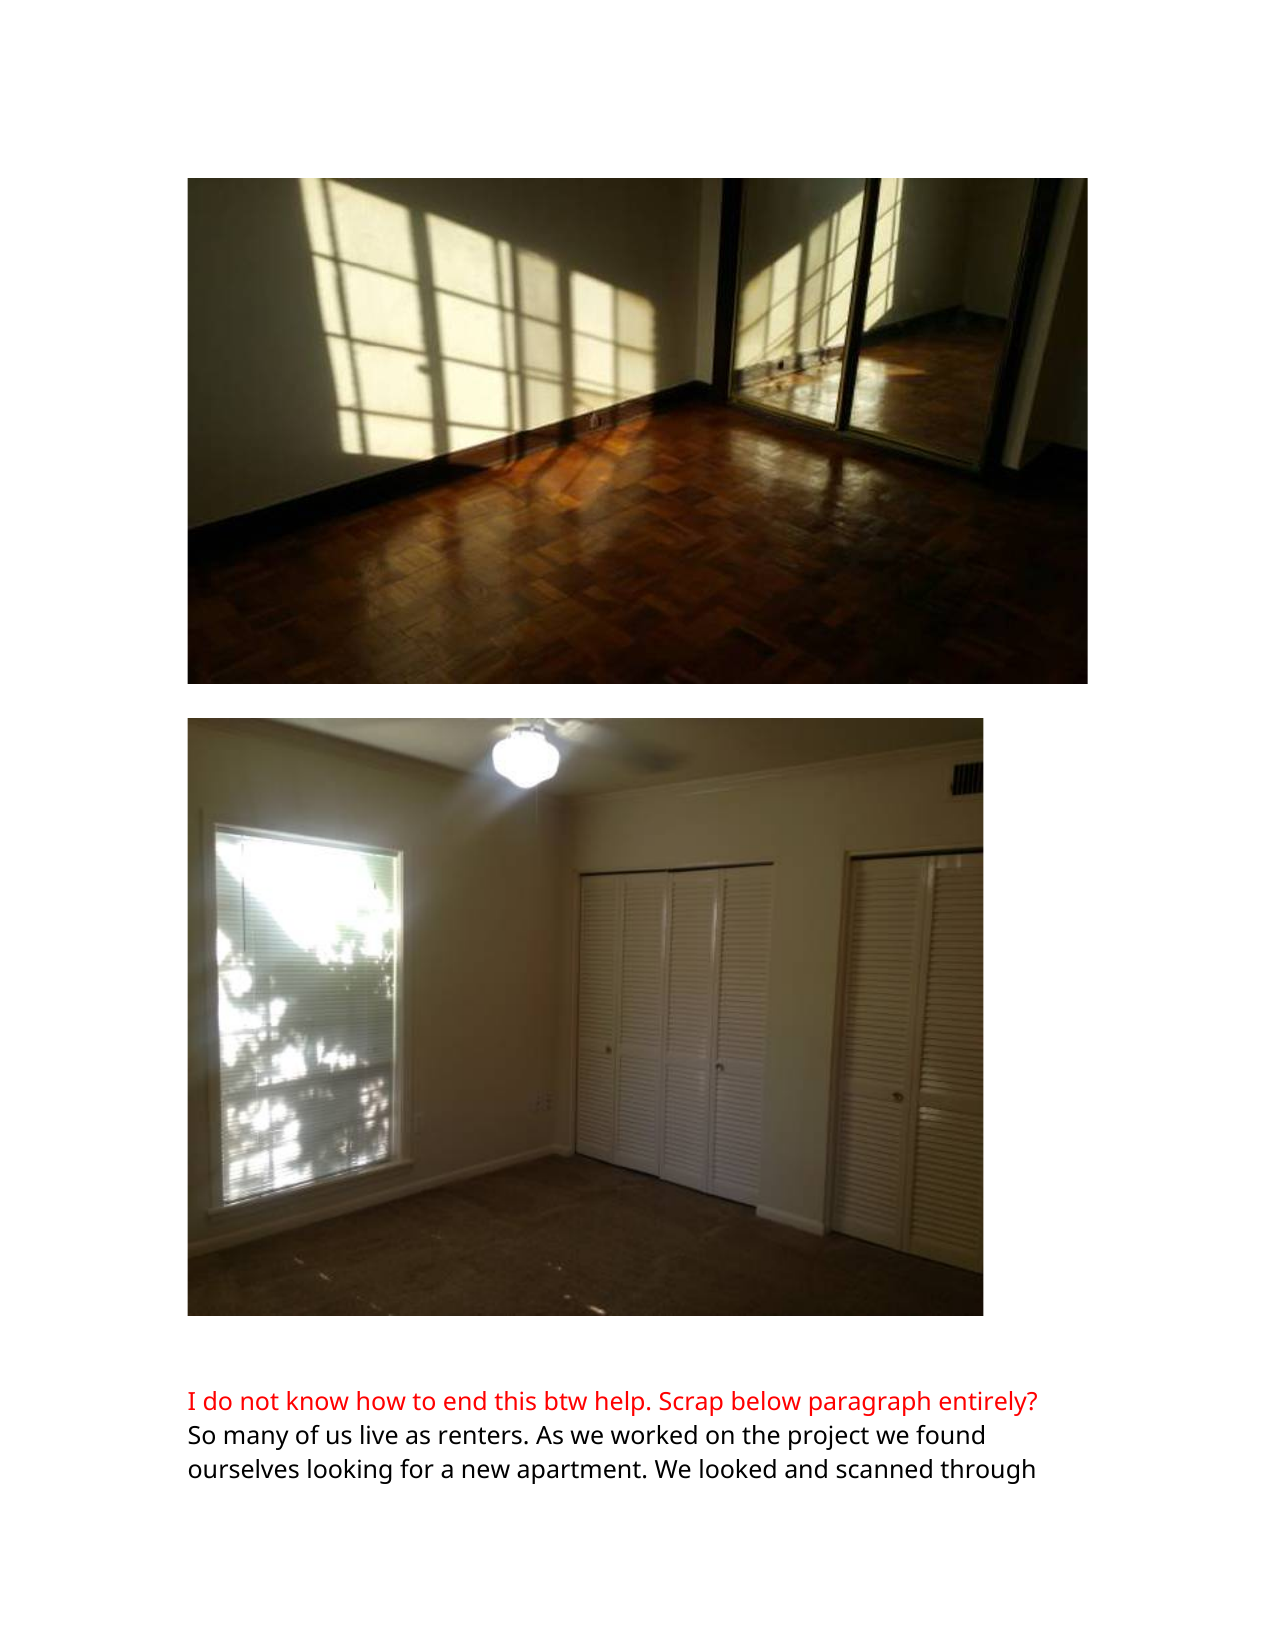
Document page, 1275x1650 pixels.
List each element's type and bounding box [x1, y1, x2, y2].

picture [187, 178, 1088, 684]
picture [187, 718, 984, 1316]
